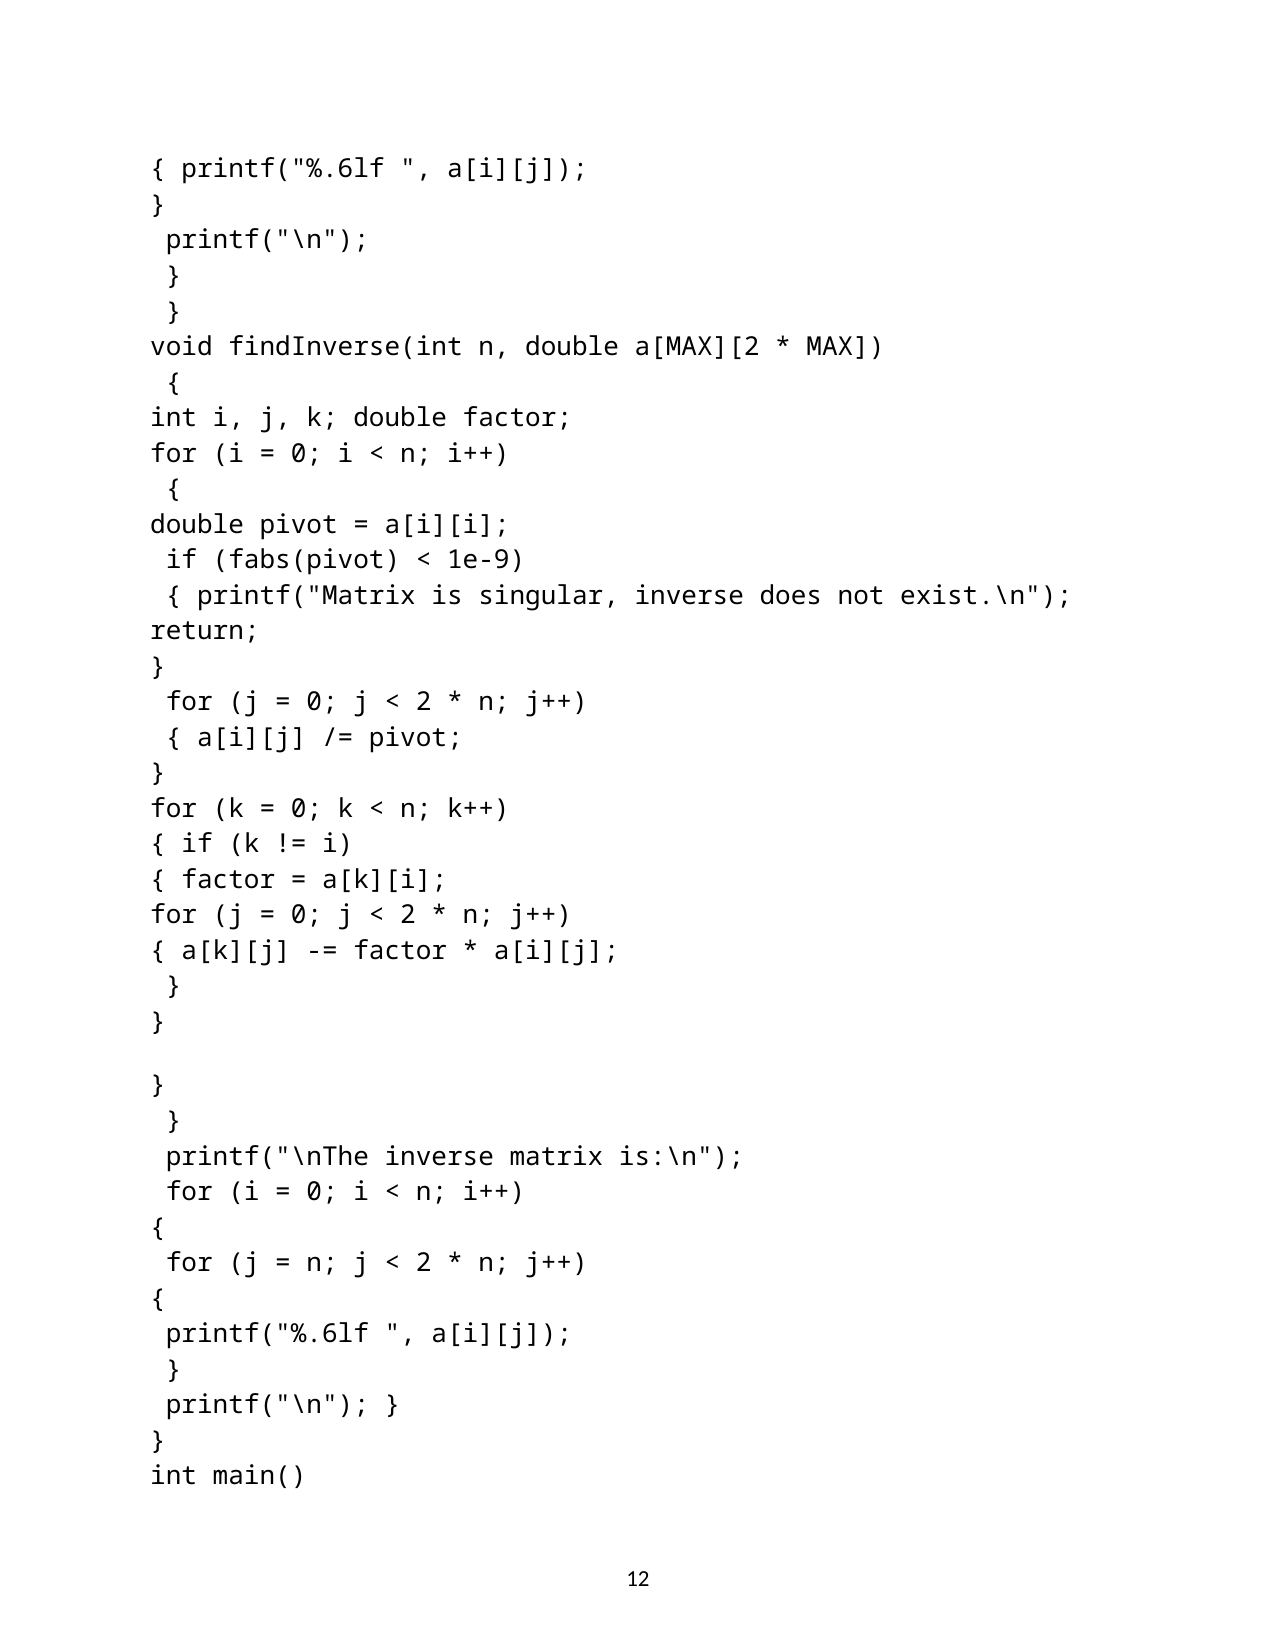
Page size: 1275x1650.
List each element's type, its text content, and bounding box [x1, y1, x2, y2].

text } [150, 1066, 1125, 1102]
text { a[i][j] /= pivot; [150, 718, 1125, 754]
text return; [150, 612, 1125, 647]
text { factor = a[k][i]; [150, 860, 1125, 896]
text } [150, 1421, 1125, 1457]
text if (fabs(pivot) < 1e-9) [150, 541, 1125, 576]
text } [150, 967, 1125, 1002]
text for (i = 0; i < n; i++) [150, 1173, 1125, 1208]
text { [150, 1208, 1125, 1244]
text } [150, 257, 1125, 292]
text } [150, 1102, 1125, 1137]
text } [150, 292, 1125, 328]
text int i, j, k; double factor; [150, 399, 1125, 434]
text { printf("%.6lf ", a[i][j]); [150, 150, 1125, 186]
text { printf("Matrix is singular, inverse does not exist.\n"); [150, 576, 1125, 612]
text for (j = n; j < 2 * n; j++) [150, 1244, 1125, 1279]
text } [150, 754, 1125, 789]
text printf("\nThe inverse matrix is:\n"); [150, 1137, 1125, 1173]
text } [150, 186, 1125, 221]
text for (i = 0; i < n; i++) [150, 434, 1125, 470]
text { [150, 363, 1125, 399]
text void findInverse(int n, double a[MAX][2 * MAX]) [150, 328, 1125, 363]
text printf("\n"); } [150, 1386, 1125, 1421]
text } [150, 1002, 1125, 1038]
text for (k = 0; k < n; k++) [150, 789, 1125, 825]
text { if (k != i) [150, 825, 1125, 860]
text } [150, 1350, 1125, 1386]
text { [150, 470, 1125, 505]
text { a[k][j] -= factor * a[i][j]; [150, 931, 1125, 967]
text for (j = 0; j < 2 * n; j++) [150, 683, 1125, 718]
text for (j = 0; j < 2 * n; j++) [150, 896, 1125, 931]
text printf("\n"); [150, 221, 1125, 257]
text { [150, 1279, 1125, 1315]
text printf("%.6lf ", a[i][j]); [150, 1315, 1125, 1350]
text double pivot = a[i][i]; [150, 505, 1125, 541]
text } [150, 647, 1125, 683]
text int main() [150, 1457, 1125, 1492]
